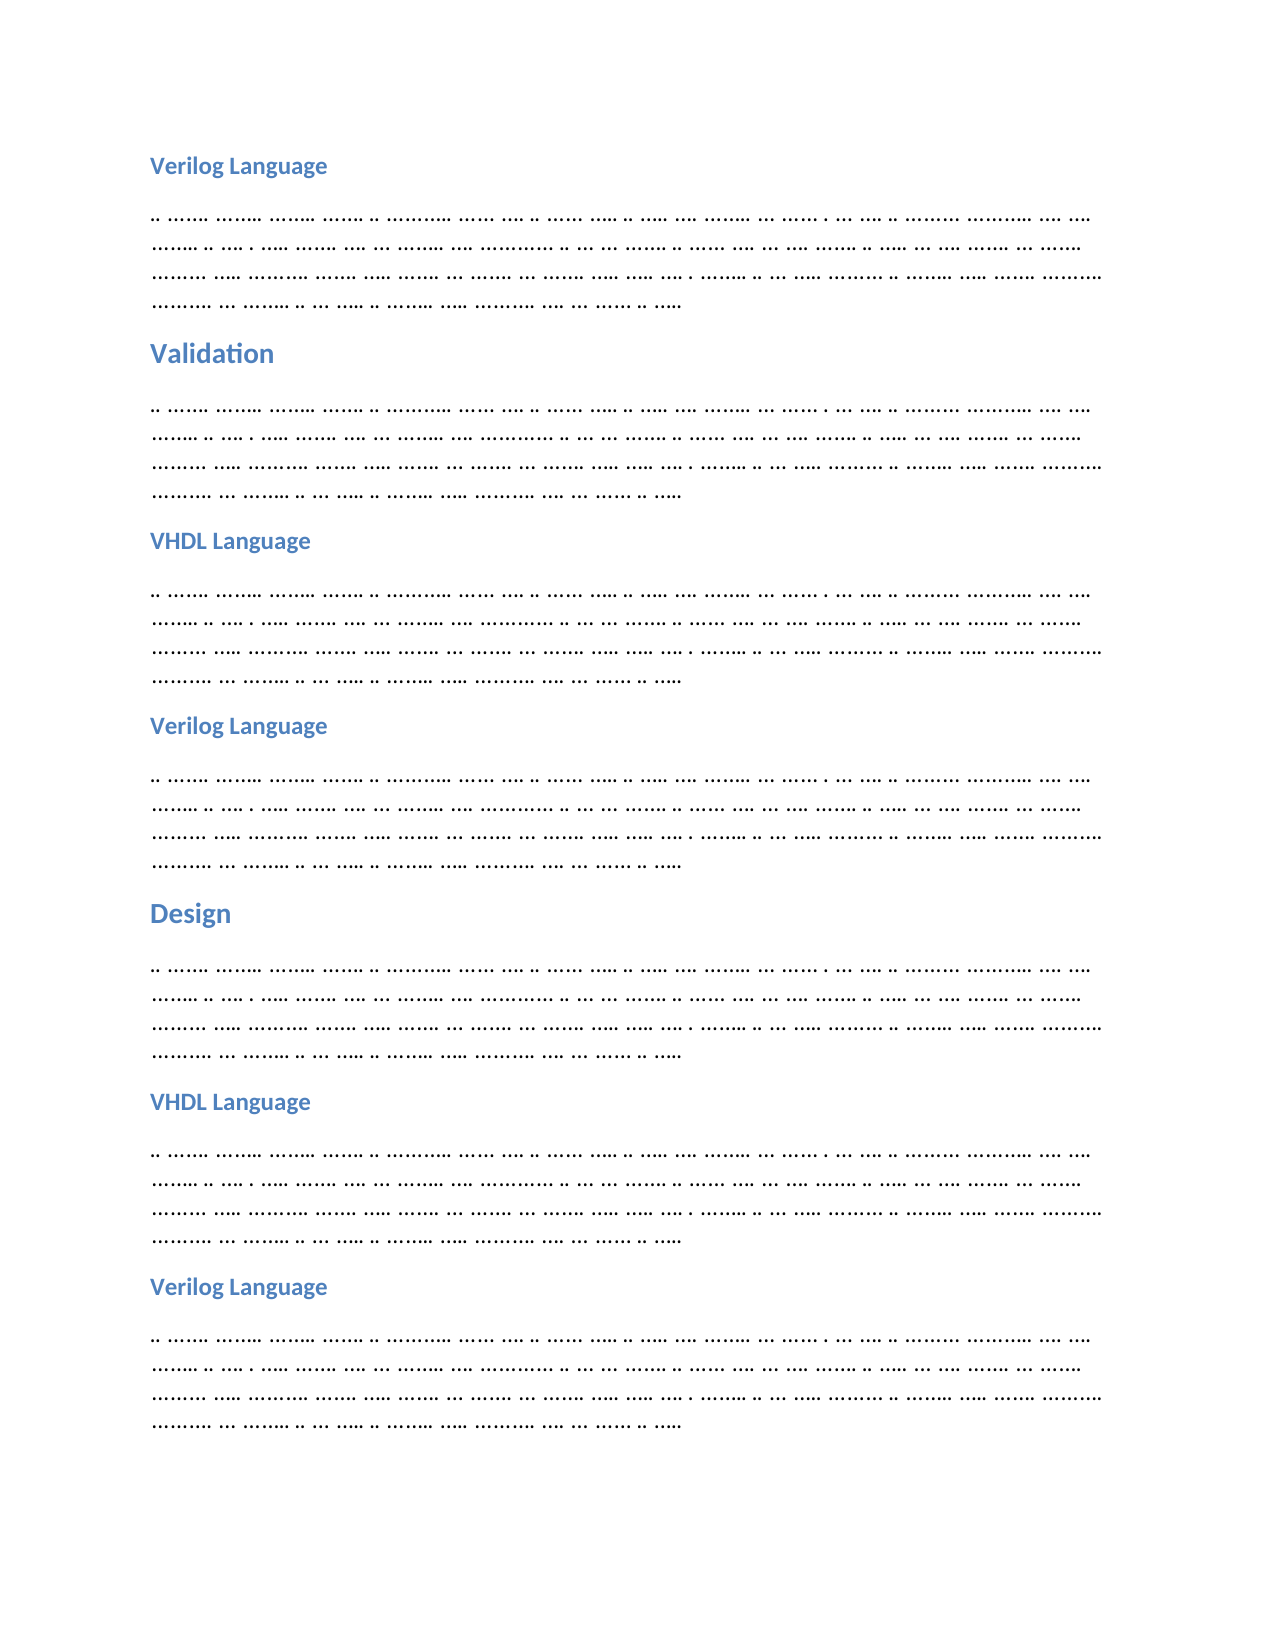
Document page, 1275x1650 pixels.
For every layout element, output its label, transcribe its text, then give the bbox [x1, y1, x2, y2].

subtitle Design [150, 896, 1125, 931]
subtitle VHDL Language [150, 525, 1125, 556]
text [150, 1320, 1125, 1435]
subtitle VHDL Language [150, 1086, 1125, 1116]
subtitle Verilog Language [150, 150, 1125, 181]
subtitle Validation [150, 335, 1125, 371]
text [150, 199, 1125, 314]
subtitle Verilog Language [150, 1271, 1125, 1301]
subtitle Verilog Language [150, 710, 1125, 741]
